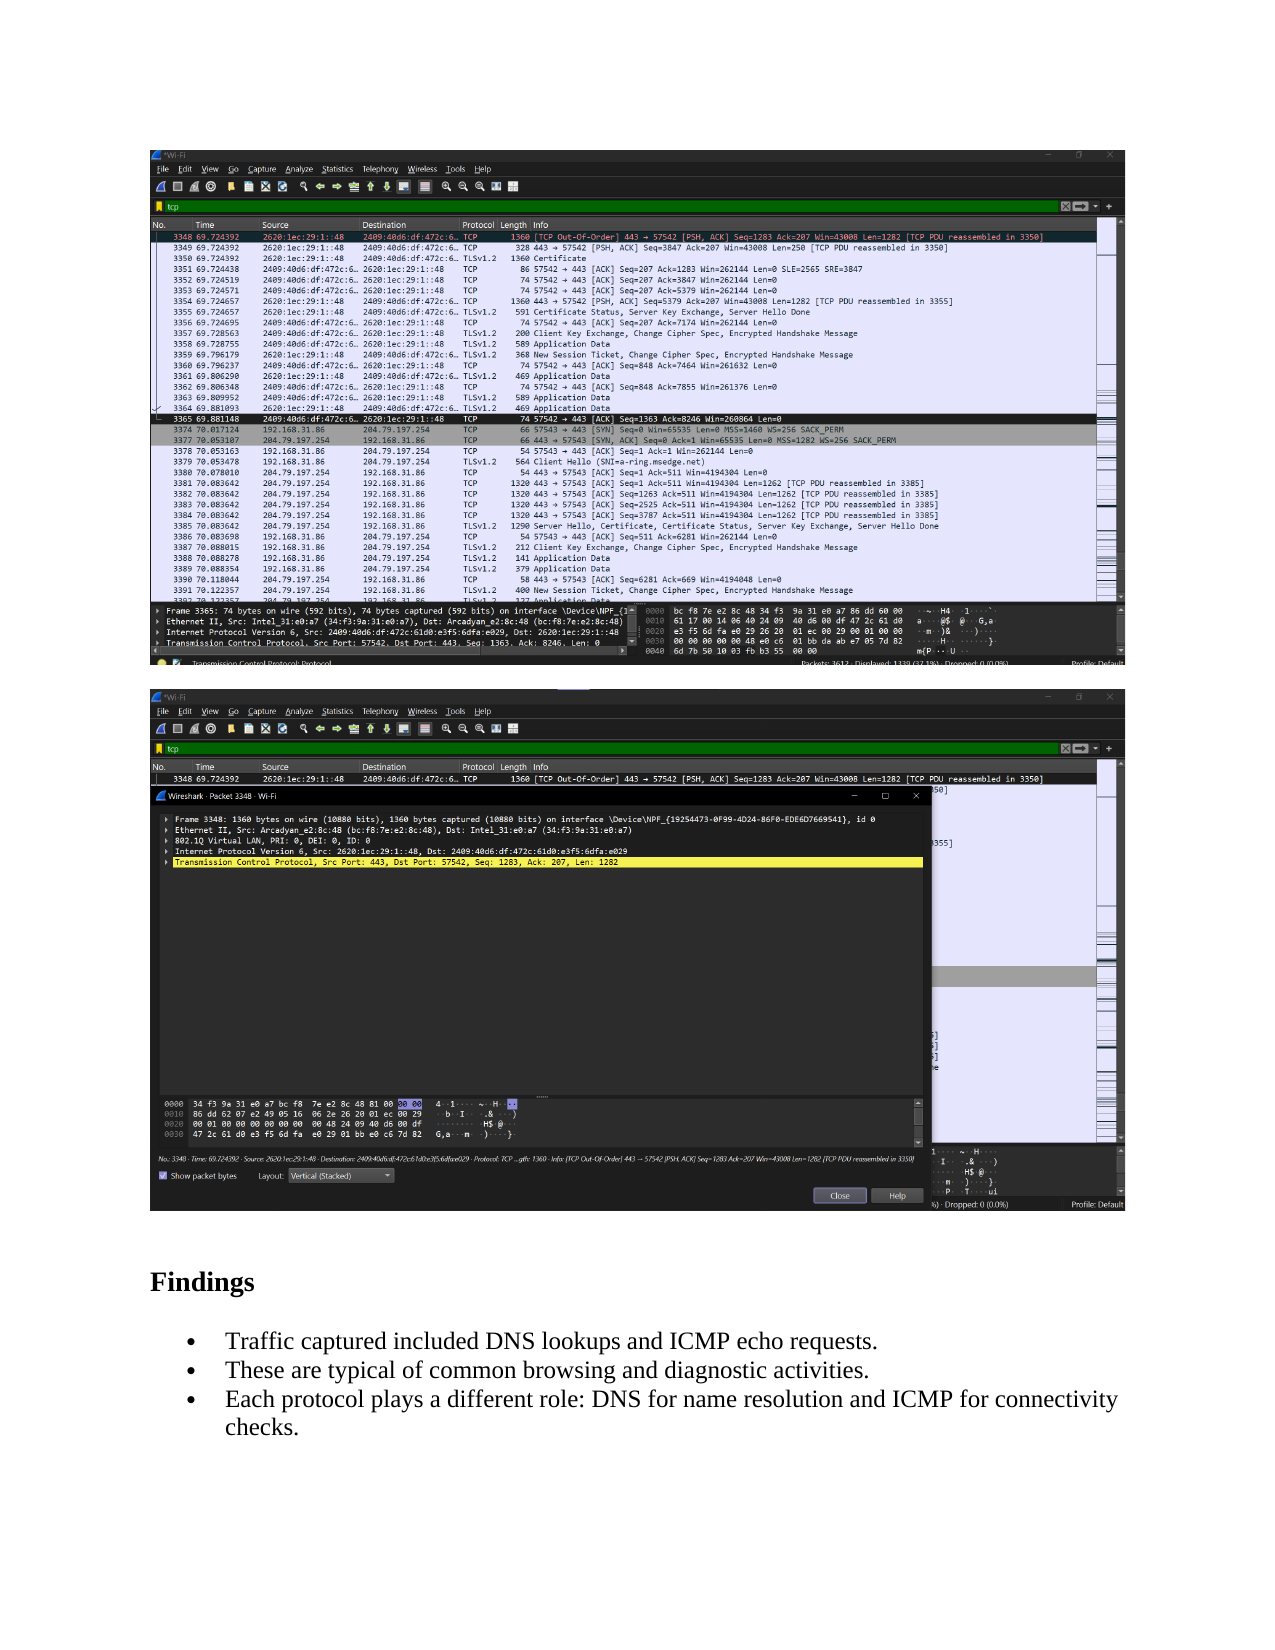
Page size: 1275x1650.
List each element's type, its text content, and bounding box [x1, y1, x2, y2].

picture [150, 150, 1125, 665]
list Each protocol plays a different role: DNS for name resolution and ICMP for connectivity checks. [187, 1384, 1125, 1441]
picture [150, 689, 1125, 1211]
text Findings [150, 1264, 1125, 1297]
list These are typical of common browsing and diagnostic activities. [187, 1355, 1125, 1384]
list Traffic captured included DNS lookups and ICMP echo requests. [187, 1326, 1125, 1355]
